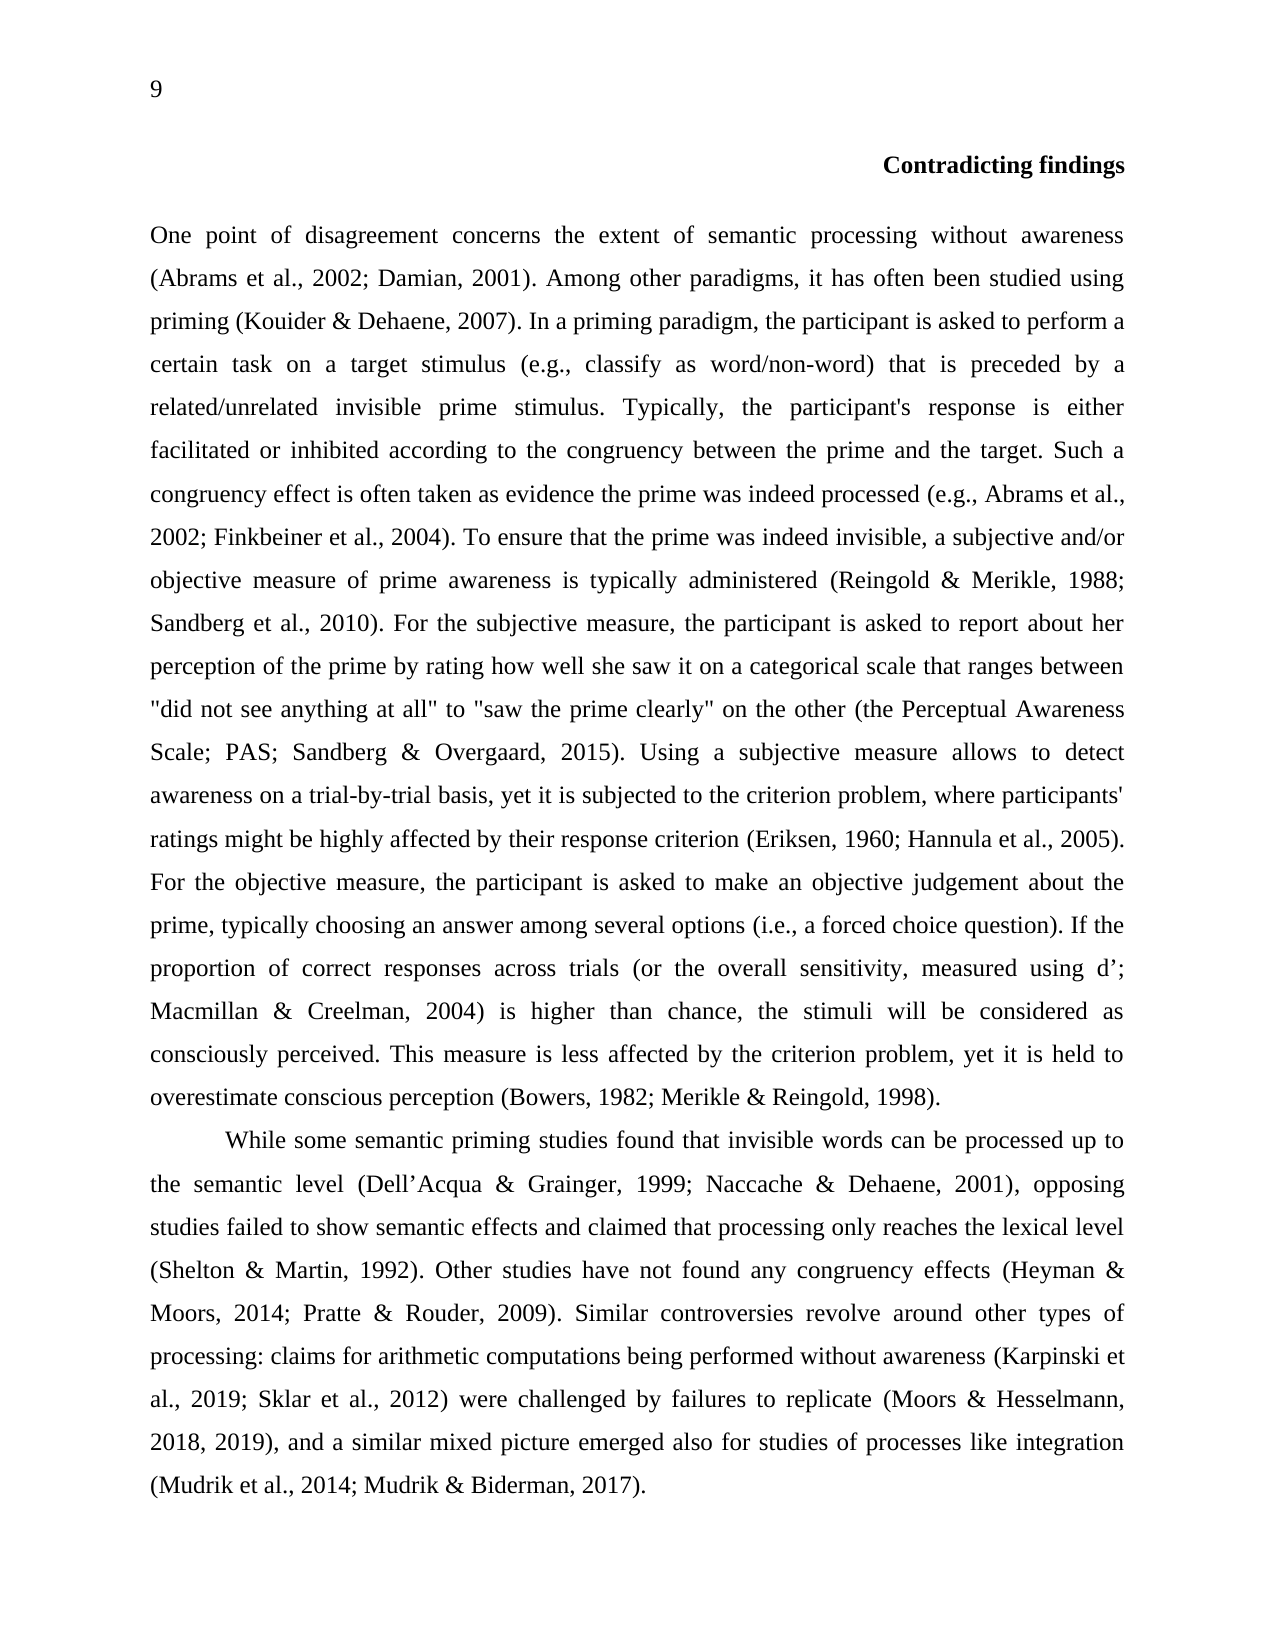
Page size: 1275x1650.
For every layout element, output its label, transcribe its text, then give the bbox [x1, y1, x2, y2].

text While some semantic priming studies found that invisible words can be processed up to the semantic level (Dell’Acqua & Grainger, 1999; Naccache & Dehaene, 2001), opposing studies failed to show semantic effects and claimed that processing only reaches the lexical level (Shelton & Martin, 1992). Other studies have not found any congruency effects (Heyman & Moors, 2014; Pratte & Rouder, 2009). Similar controversies revolve around other types of processing: claims for arithmetic computations being performed without awareness (Karpinski et al., 2019; Sklar et al., 2012) were challenged by failures to replicate (Moors & Hesselmann, 2018, 2019), and a similar mixed picture emerged also for studies of processes like integration (Mudrik et al., 2014; Mudrik & Biderman, 2017). [150, 1126, 1125, 1499]
text One point of disagreement concerns the extent of semantic processing without awareness (Abrams et al., 2002; Damian, 2001). Among other paradigms, it has often been studied using priming (Kouider & Dehaene, 2007). In a priming paradigm, the participant is asked to perform a certain task on a target stimulus (e.g., classify as word/non-word) that is preceded by a related/unrelated invisible prime stimulus. Typically, the participant's response is either facilitated or inhibited according to the congruency between the prime and the target. Such a congruency effect is often taken as evidence the prime was indeed processed (e.g., Abrams et al., 2002; Finkbeiner et al., 2004). To ensure that the prime was indeed invisible, a subjective and/or objective measure of prime awareness is typically administered (Reingold & Merikle, 1988; Sandberg et al., 2010). For the subjective measure, the participant is asked to report about her perception of the prime by rating how well she saw it on a categorical scale that ranges between "did not see anything at all" to "saw the prime clearly" on the other (the Perceptual Awareness Scale; PAS; Sandberg & Overgaard, 2015). Using a subjective measure allows to detect awareness on a trial-by-trial basis, yet it is subjected to the criterion problem, where participants' ratings might be highly affected by their response criterion (Eriksen, 1960; Hannula et al., 2005). For the objective measure, the participant is asked to make an objective judgement about the prime, typically choosing an answer among several options (i.e., a forced choice question). If the proportion of correct responses across trials (or the overall sensitivity, measured using d’; Macmillan & Creelman, 2004) is higher than chance, the stimuli will be considered as consciously perceived. This measure is less affected by the criterion problem, yet it is held to overestimate conscious perception (Bowers, 1982; Merikle & Reingold, 1998). [150, 220, 1125, 1111]
subtitle Contradicting findings [150, 150, 1125, 179]
